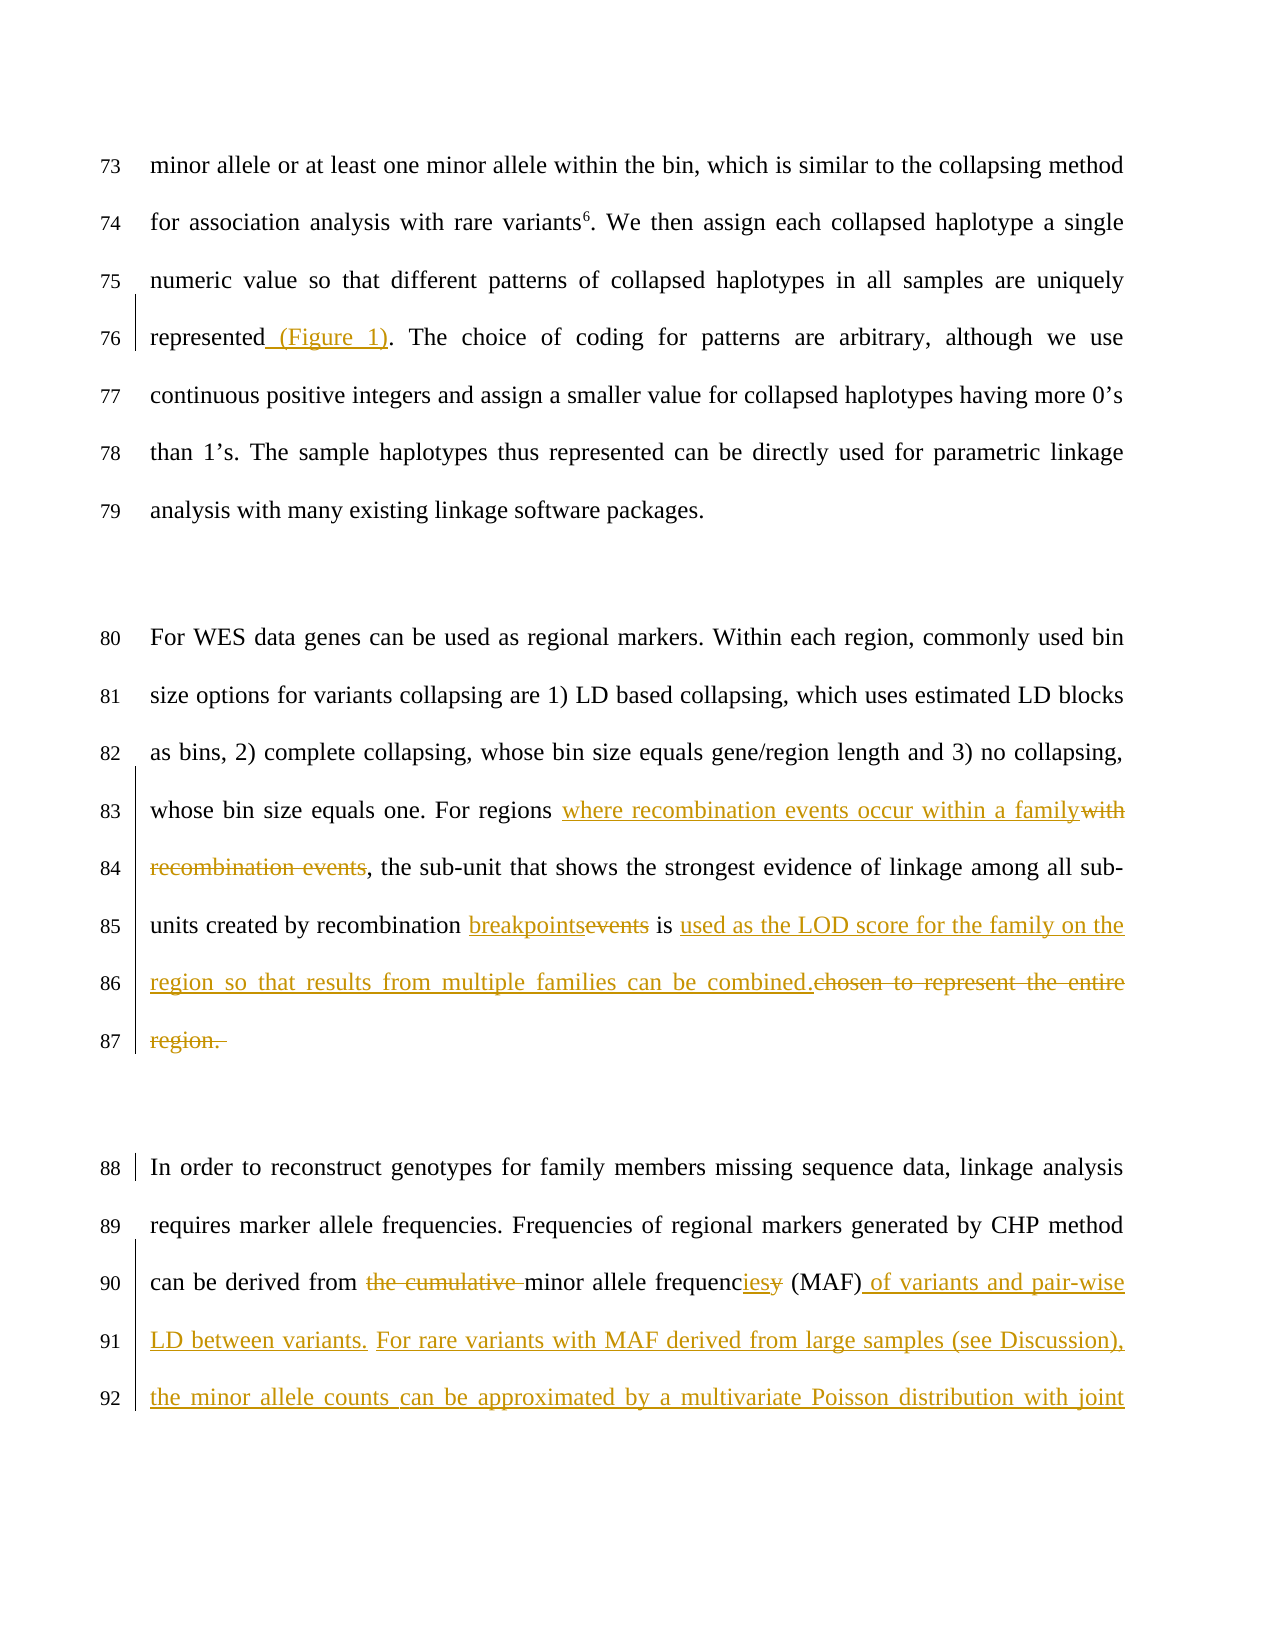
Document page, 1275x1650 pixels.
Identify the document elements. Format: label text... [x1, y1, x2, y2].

text For WES data genes can be used as regional markers. Within each region, commonly used bin size options for variants collapsing are 1) LD based collapsing, which uses estimated LD blocks as bins, 2) complete collapsing, whose bin size equals gene/region length and 3) no collapsing, whose bin size equals one. For regions , the sub-unit that shows the strongest evidence of linkage among all sub-units created by recombination is [150, 622, 1125, 1054]
